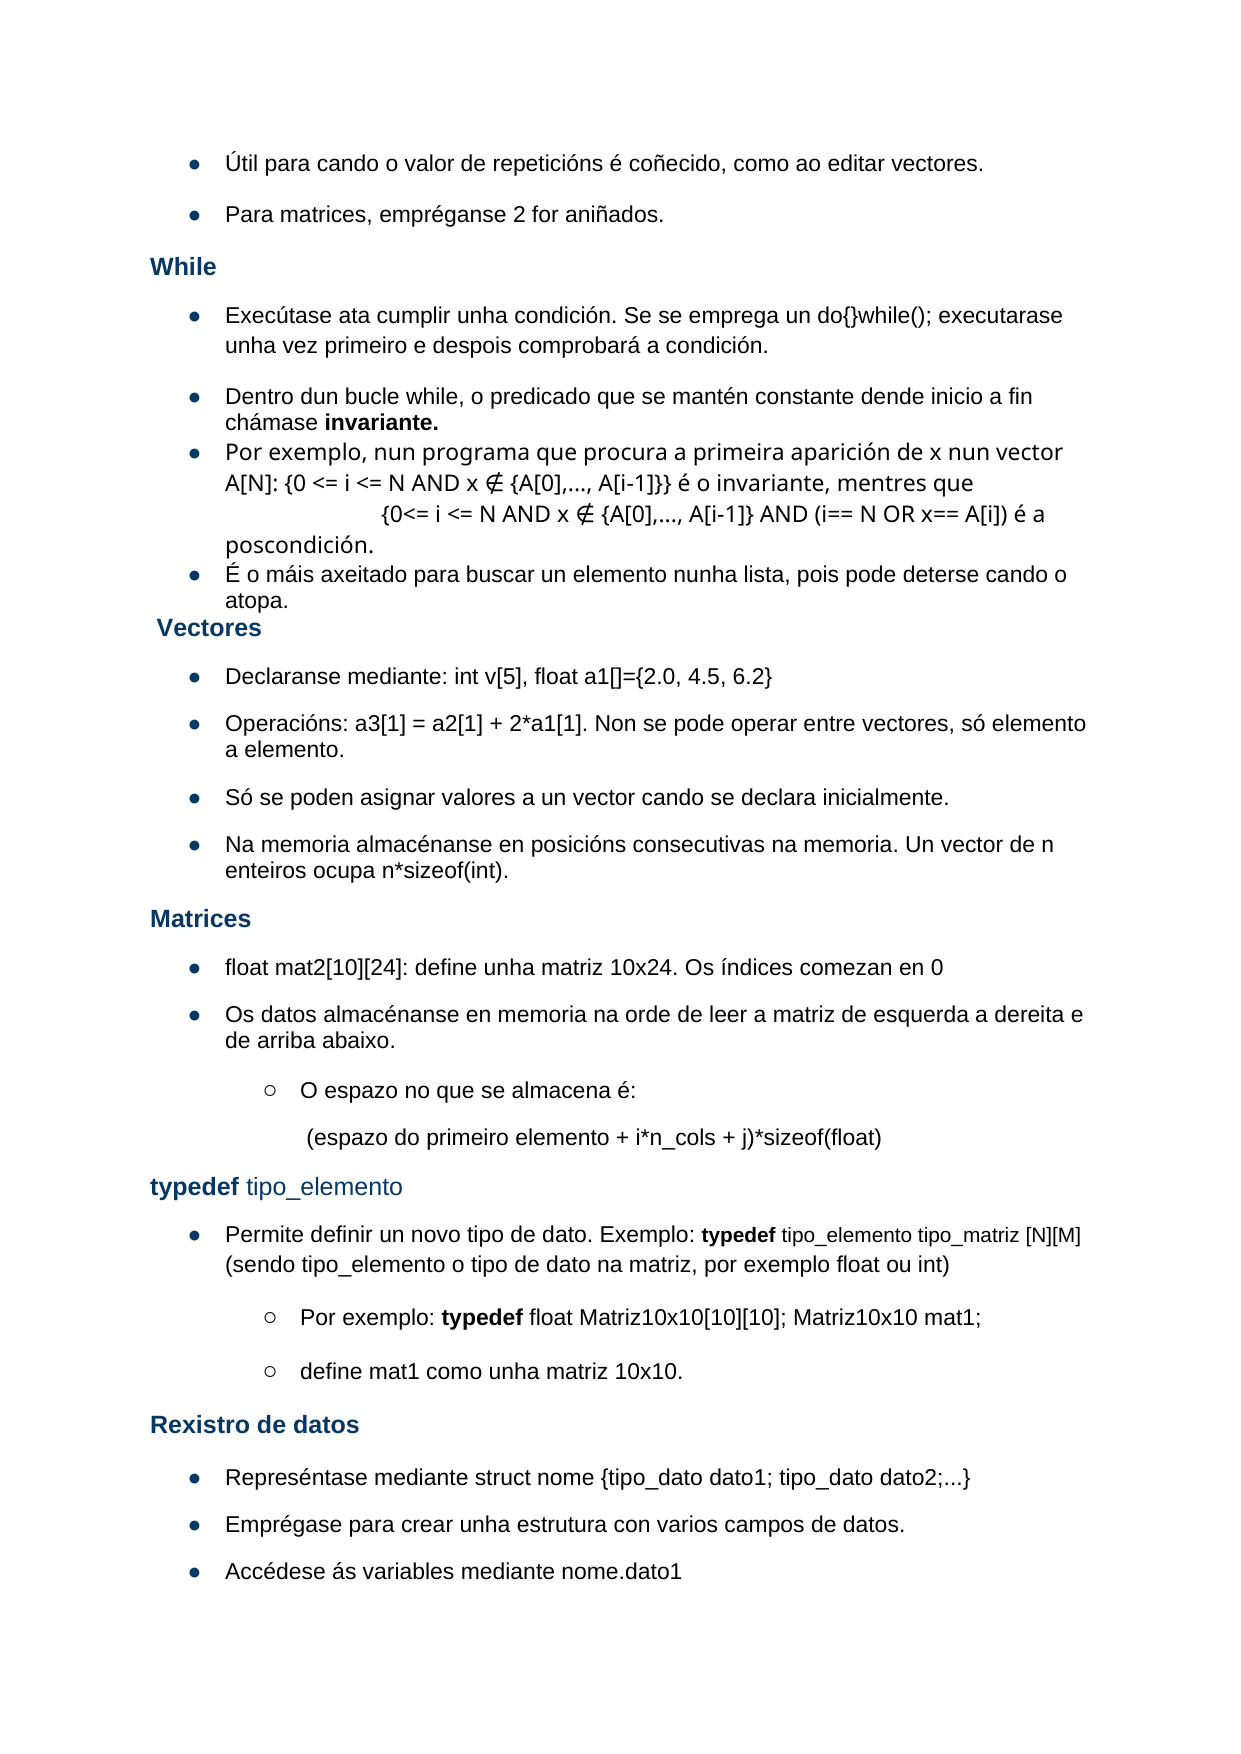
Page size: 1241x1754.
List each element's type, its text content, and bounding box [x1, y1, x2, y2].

list Emprégase para crear unha estrutura con varios campos de datos. [187, 1511, 1090, 1537]
list Na memoria almacénanse en posicións consecutivas na memoria. Un vector de n enteiros ocupa n*sizeof(int). [187, 831, 1090, 883]
list Por exemplo, nun programa que procura a primeira aparición de x nun vector A[N]: {0 <= i <= N AND x ∉ {A[0],..., A[i-1]}} é o invariante, mentres que {0<= i <= N AND x ∉ {A[0],..., A[i-1]} AND (i== N OR x== A[i]) é a poscondición. [187, 436, 1090, 561]
text (espazo do primeiro elemento + i*n_cols + j)*sizeof(float) [300, 1124, 1090, 1151]
list Accédese ás variables mediante nome.dato1 [187, 1558, 1090, 1584]
list Os datos almacénanse en memoria na orde de leer a matriz de esquerda a dereita e de arriba abaixo. [187, 1001, 1090, 1054]
list float mat2[10][24]: define unha matriz 10x24. Os índices comezan en 0 [187, 954, 1090, 980]
text Rexistro de datos [150, 1410, 1090, 1439]
list Execútase ata cumplir unha condición. Se se emprega un do{}while(); executarase unha vez primeiro e despois comprobará a condición. [187, 302, 1090, 358]
list Represéntase mediante struct nome {tipo_dato dato1; tipo_dato dato2;...} [187, 1464, 1090, 1490]
text Vectores [150, 613, 1090, 642]
list Dentro dun bucle while, o predicado que se mantén constante dende inicio a fin chámase invariante. [187, 383, 1090, 436]
text Matrices [150, 904, 1090, 933]
list Útil para cando o valor de repeticións é coñecido, como ao editar vectores. [187, 150, 1090, 176]
list Declaranse mediante: int v[5], float a1[]={2.0, 4.5, 6.2} [187, 663, 1090, 689]
text typedef tipo_elemento [150, 1171, 1090, 1200]
list define mat1 como unha matriz 10x10. [262, 1356, 1090, 1385]
list Por exemplo: typedef float Matriz10x10[10][10]; Matriz10x10 mat1; [262, 1302, 1090, 1331]
list Permite definir un novo tipo de dato. Exemplo: typedef tipo_elemento tipo_matriz [N][M] (sendo tipo_elemento o tipo de dato na matriz, por exemplo float ou int) [187, 1221, 1090, 1278]
list É o máis axeitado para buscar un elemento nunha lista, pois pode deterse cando o atopa. [187, 561, 1090, 613]
list Para matrices, empréganse 2 for aniñados. [187, 201, 1090, 227]
list Só se poden asignar valores a un vector cando se declara inicialmente. [187, 784, 1090, 810]
list Operacións: a3[1] = a2[1] + 2*a1[1]. Non se pode operar entre vectores, só elemento a elemento. [187, 710, 1090, 763]
text While [150, 252, 1090, 281]
list O espazo no que se almacena é: [262, 1075, 1090, 1103]
